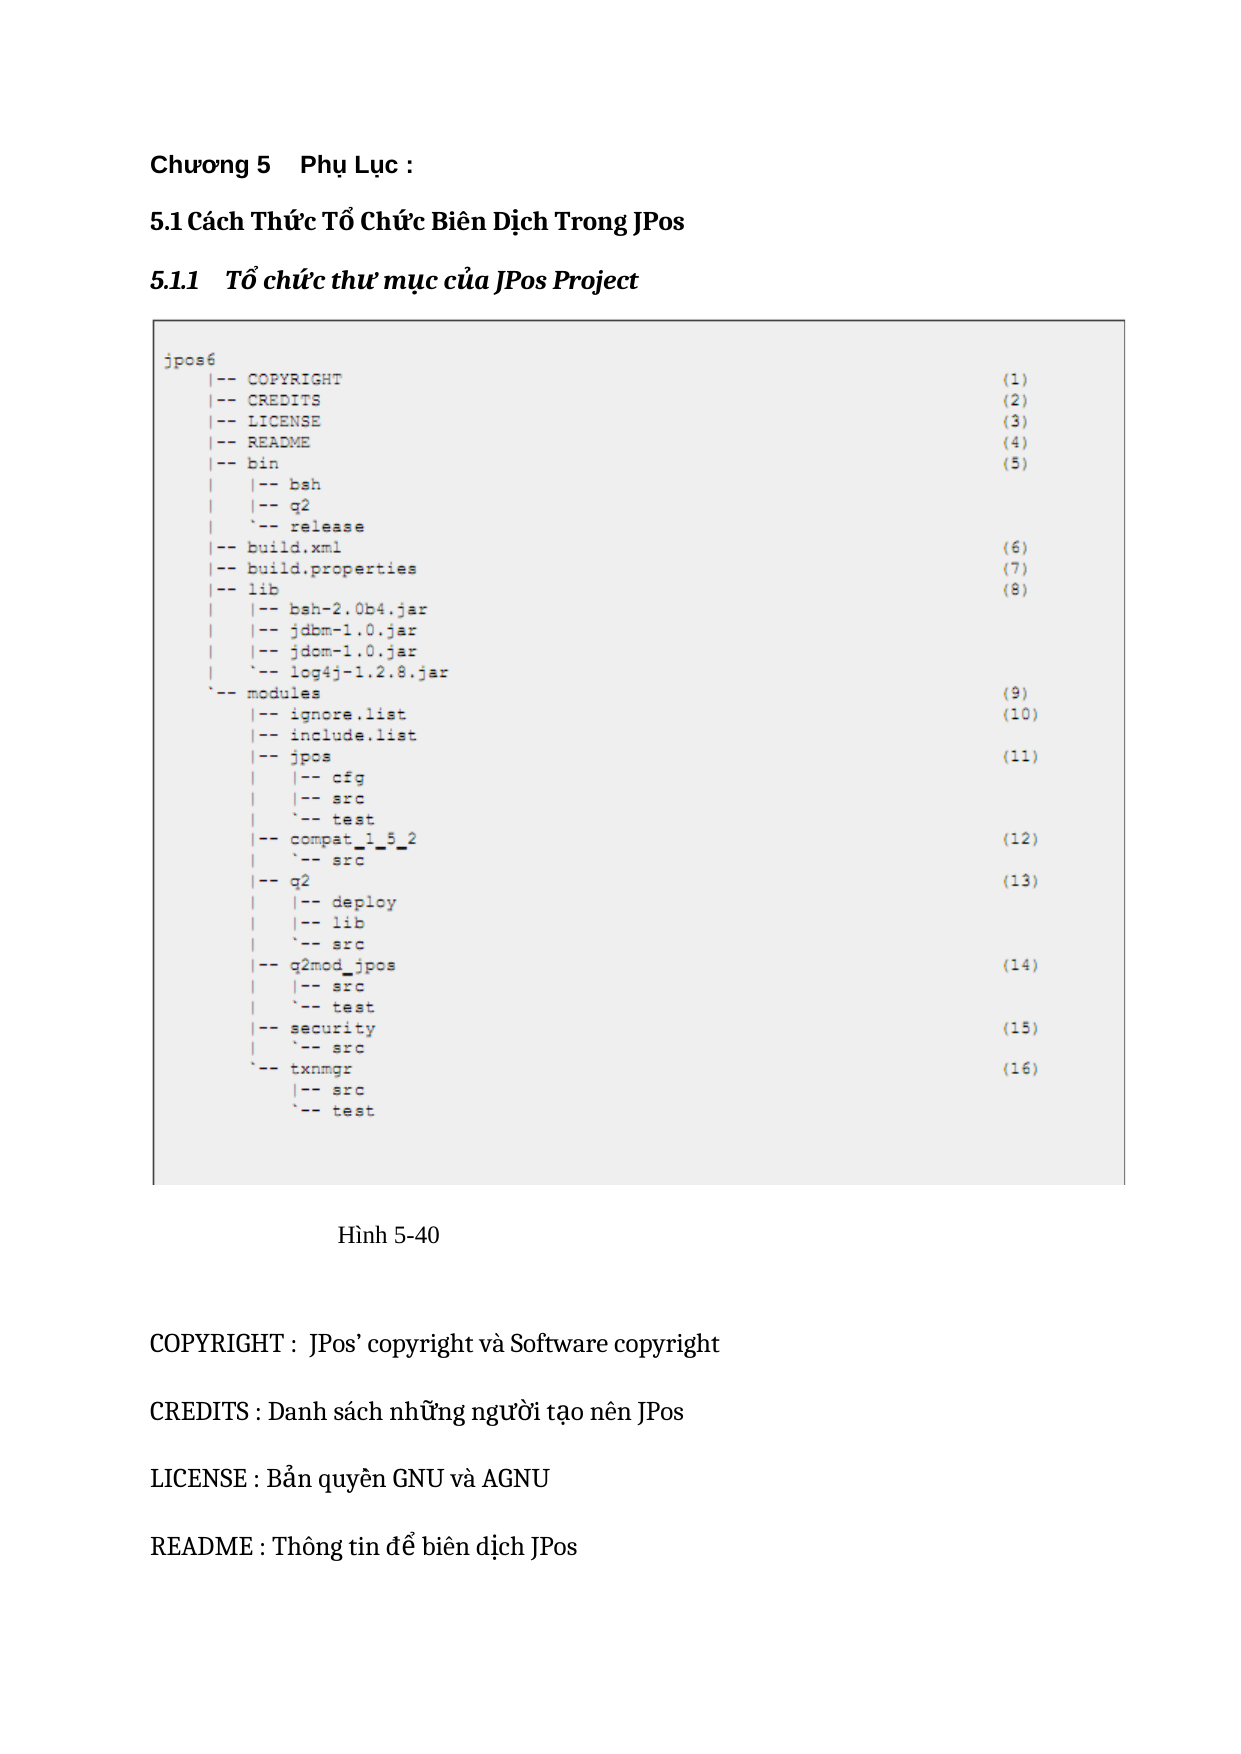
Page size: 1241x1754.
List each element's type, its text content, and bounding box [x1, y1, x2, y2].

text LICENSE : Bản quyền GNU và AGNU [150, 1463, 1090, 1494]
text CREDITS : Danh sách những người tạo nên JPos [150, 1396, 1090, 1427]
subtitle Cách Thức Tổ Chức Biên Dịch Trong JPos [150, 206, 1090, 237]
subtitle Phụ Lục : [150, 150, 1090, 179]
text README : Thông tin để biên dịch JPos [150, 1531, 1090, 1562]
text COPYRIGHT : JPos’ copyright và Software copyright [150, 1328, 1090, 1359]
subtitle Tổ chức thư mục của JPos Project [150, 265, 1090, 296]
picture [150, 317, 1125, 1185]
